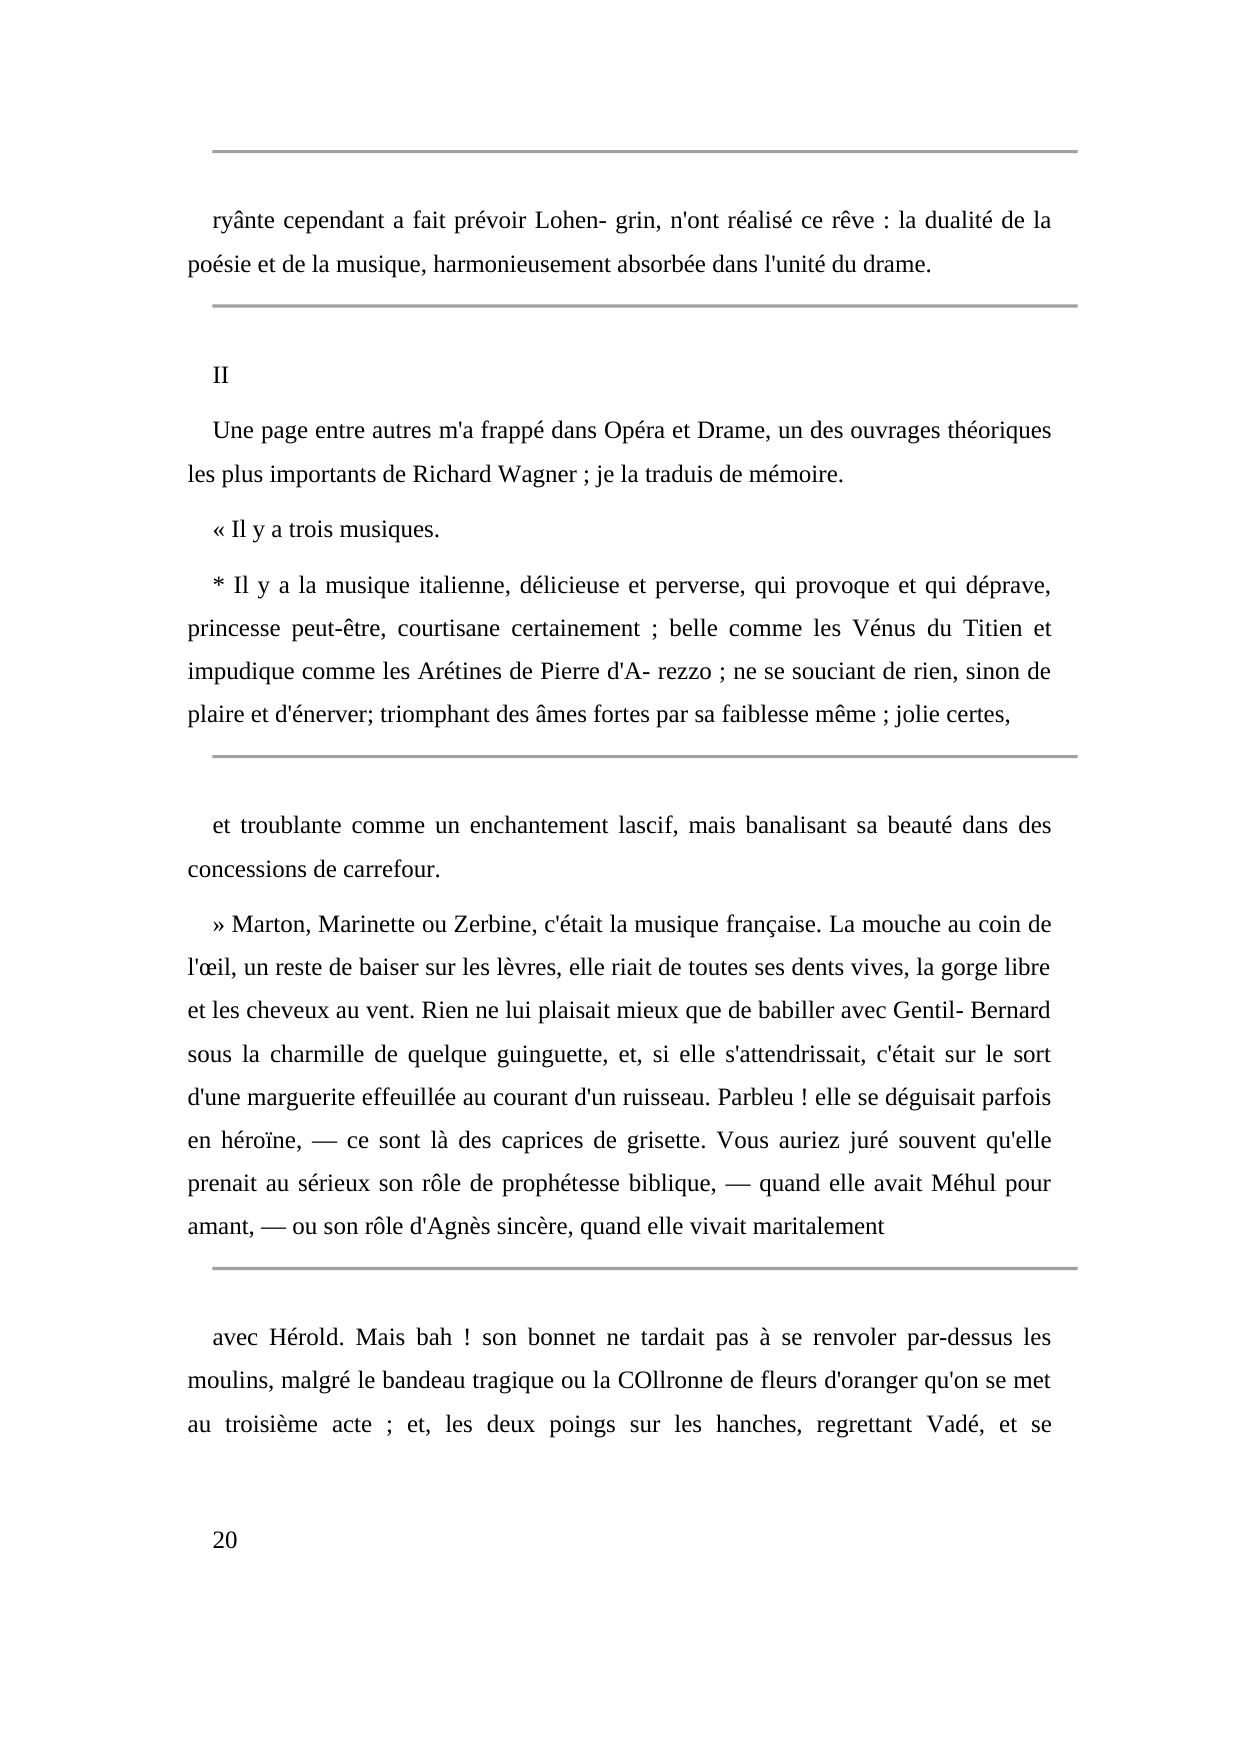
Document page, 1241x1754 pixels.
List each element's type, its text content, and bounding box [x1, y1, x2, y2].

text » Marton, Marinette ou Zerbine, c'était la musique française. La mouche au coin de l'œil, un reste de baiser sur les lèvres, elle riait de toutes ses dents vives, la gorge libre et les cheveux au vent. Rien ne lui plaisait mieux que de babiller avec Gentil- Bernard sous la charmille de quelque guinguette, et, si elle s'attendrissait, c'était sur le sort d'une marguerite effeuillée au courant d'un ruisseau. Parbleu ! elle se déguisait parfois en héroïne, — ce sont là des caprices de grisette. Vous auriez juré souvent qu'elle prenait au sérieux son rôle de prophétesse biblique, — quand elle avait Méhul pour amant, — ou son rôle d'Agnès sincère, quand elle vivait maritalement [187, 909, 1053, 1240]
text II [187, 360, 1053, 389]
text Une page entre autres m'a frappé dans Opéra et Drame, un des ouvrages théoriques les plus importants de Richard Wagner ; je la traduis de mémoire. [187, 416, 1053, 487]
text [187, 1322, 1053, 1437]
text et troublante comme un enchantement lascif, mais banalisant sa beauté dans des concessions de carrefour. [187, 811, 1053, 882]
text « Il y a trois musiques. [187, 514, 1053, 543]
text ryânte cependant a fait prévoir Lohen- grin, n'ont réalisé ce rêve : la dualité de la poésie et de la musique, harmonieusement absorbée dans l'unité du drame. [187, 206, 1053, 277]
text * Il y a la musique italienne, délicieuse et perverse, qui provoque et qui déprave, princesse peut-être, courtisane certainement ; belle comme les Vénus du Titien et impudique comme les Arétines de Pierre d'A- rezzo ; ne se souciant de rien, sinon de plaire et d'énerver; triomphant des âmes fortes par sa faiblesse même ; jolie certes, [187, 570, 1053, 728]
